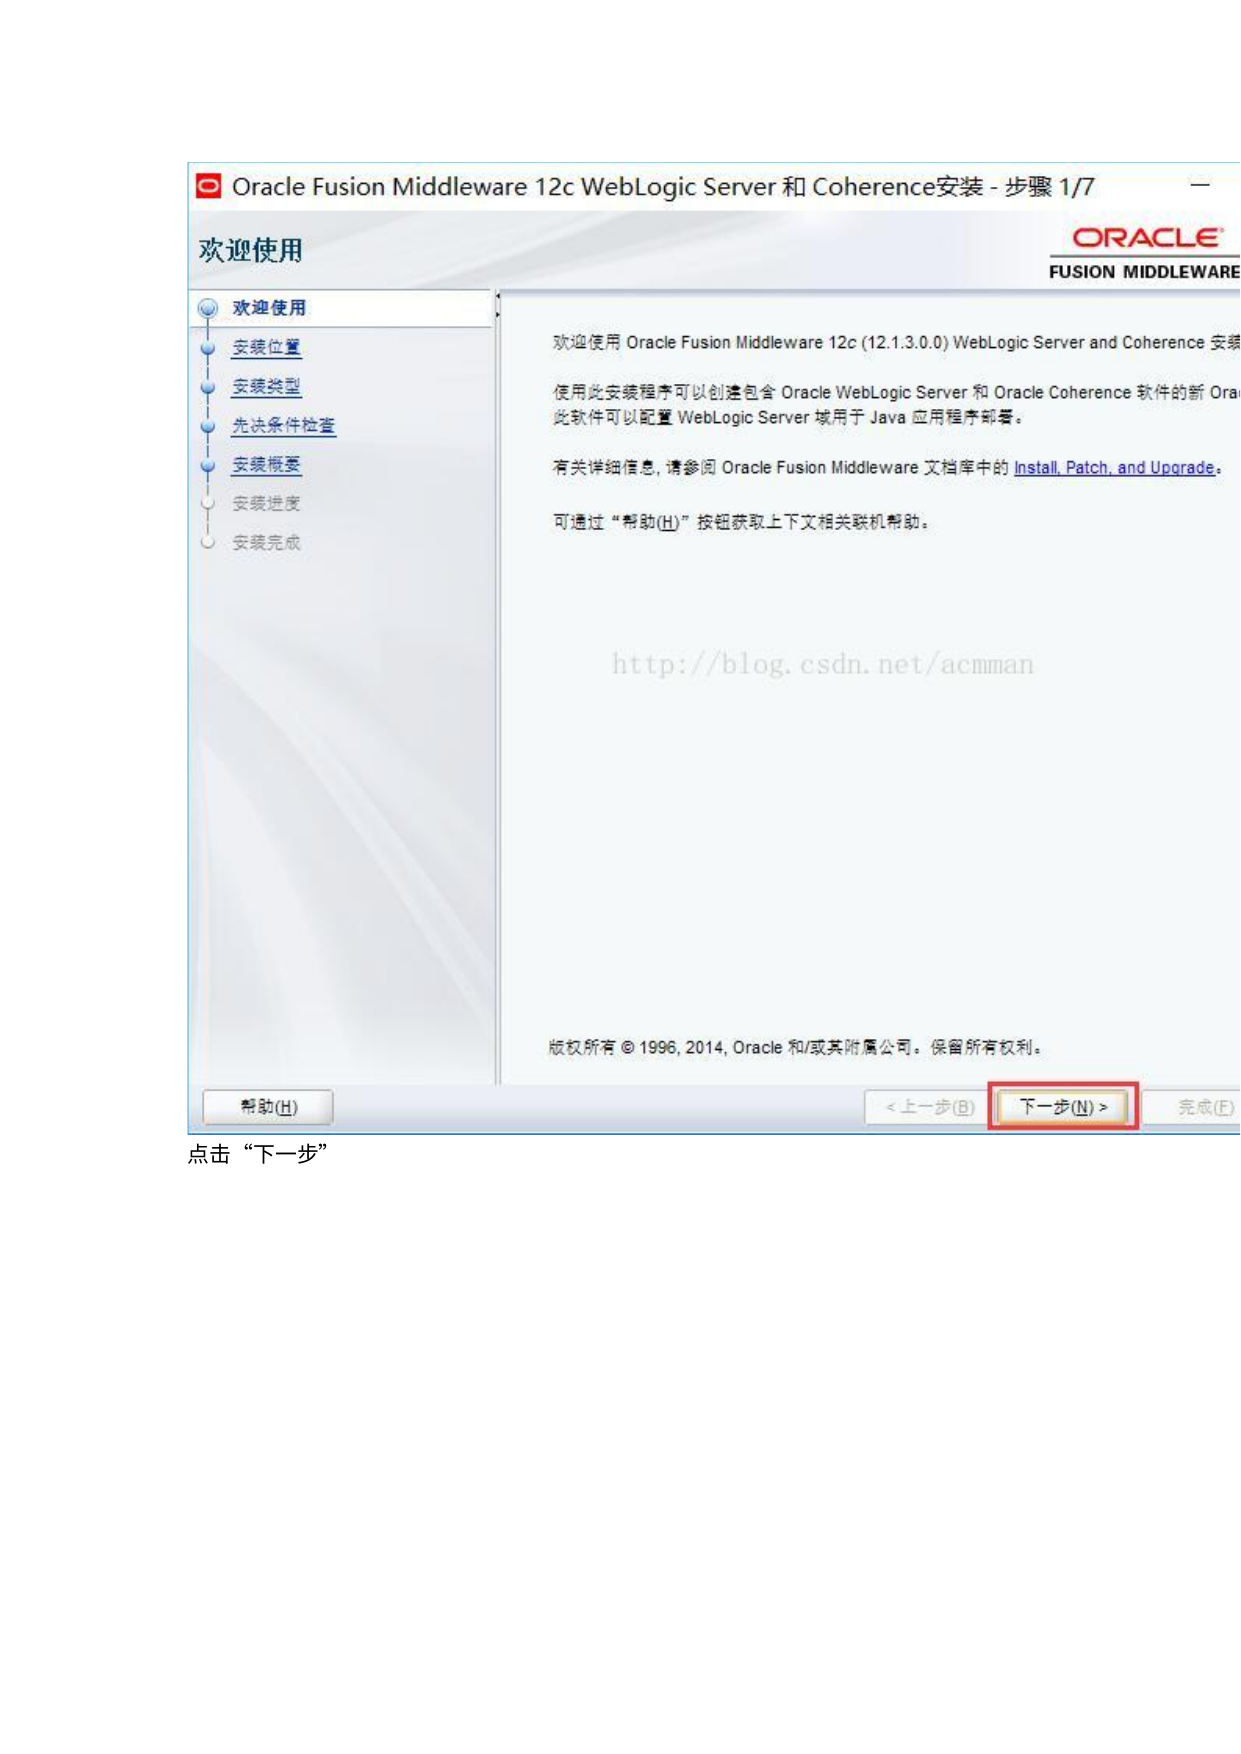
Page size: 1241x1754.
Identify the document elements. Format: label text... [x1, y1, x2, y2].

picture [187, 162, 1241, 1135]
